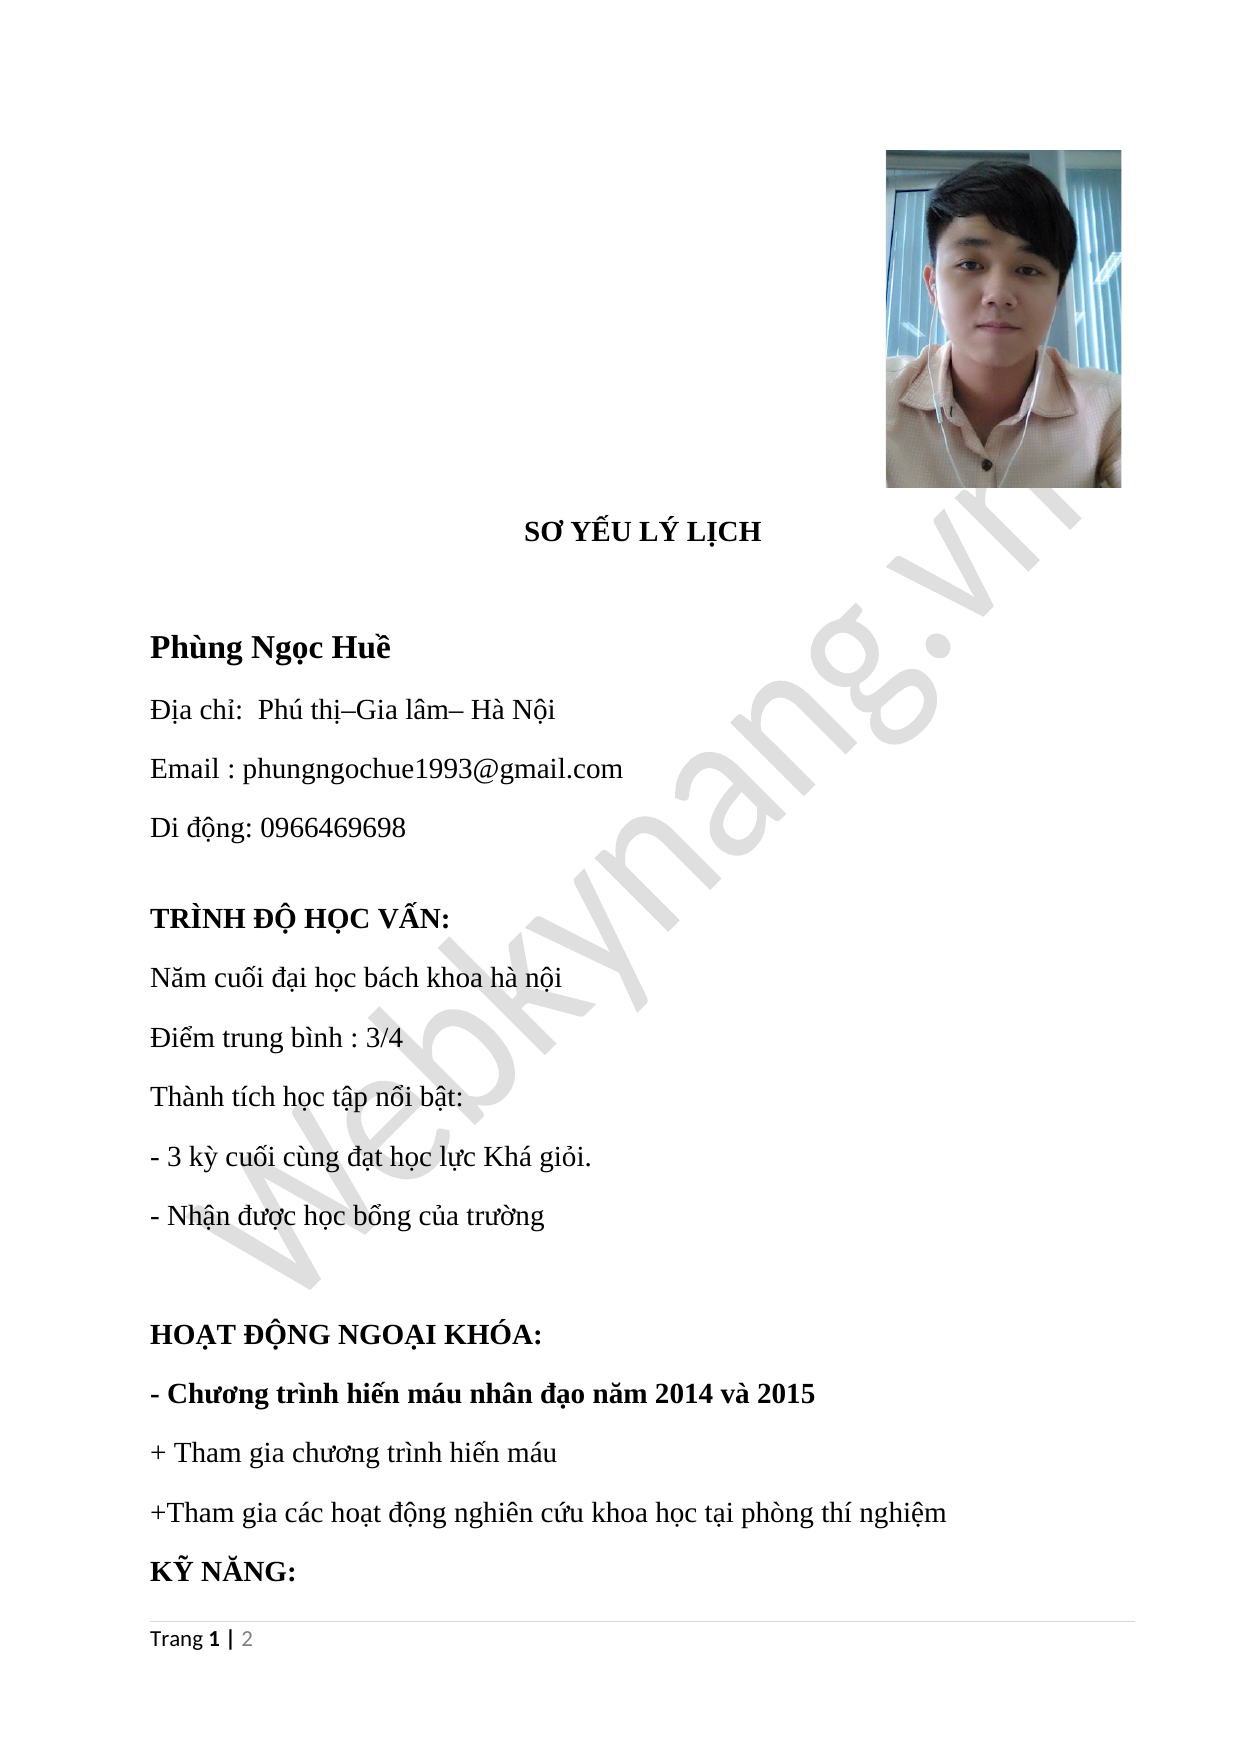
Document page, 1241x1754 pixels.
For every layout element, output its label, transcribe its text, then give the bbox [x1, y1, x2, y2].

text KỸ NĂNG: [150, 1554, 1135, 1588]
text TRÌNH ĐỘ HỌC VẤN: [150, 901, 1135, 935]
text SƠ YẾU LÝ LỊCH [150, 514, 1135, 547]
text Thành tích học tập nổi bật: [150, 1079, 1135, 1113]
text +Tham gia các hoạt động nghiên cứu khoa học tại phòng thí nghiệm [150, 1495, 1135, 1528]
text - 3 kỳ cuối cùng đạt học lực Khá giỏi. [150, 1139, 1135, 1172]
text - Chương trình hiến máu nhân đạo năm 2014 và 2015 [150, 1376, 1135, 1410]
text Phùng Ngọc Huề [150, 627, 1135, 665]
text - Nhận được học bổng của trường [150, 1198, 1135, 1232]
text Năm cuối đại học bách khoa hà nội [150, 961, 1135, 994]
text Điểm trung bình : 3/4 [150, 1020, 1135, 1053]
picture [885, 150, 1122, 488]
text HOẠT ĐỘNG NGOẠI KHÓA: [150, 1317, 1135, 1350]
text Di động: 0966469698 [150, 811, 1135, 876]
text + Tham gia chương trình hiến máu [150, 1436, 1135, 1469]
text Địa chỉ: Phú thị–Gia lâm– Hà Nội [150, 692, 1135, 725]
text Email : phungngochue1993@gmail.com [150, 751, 1135, 785]
